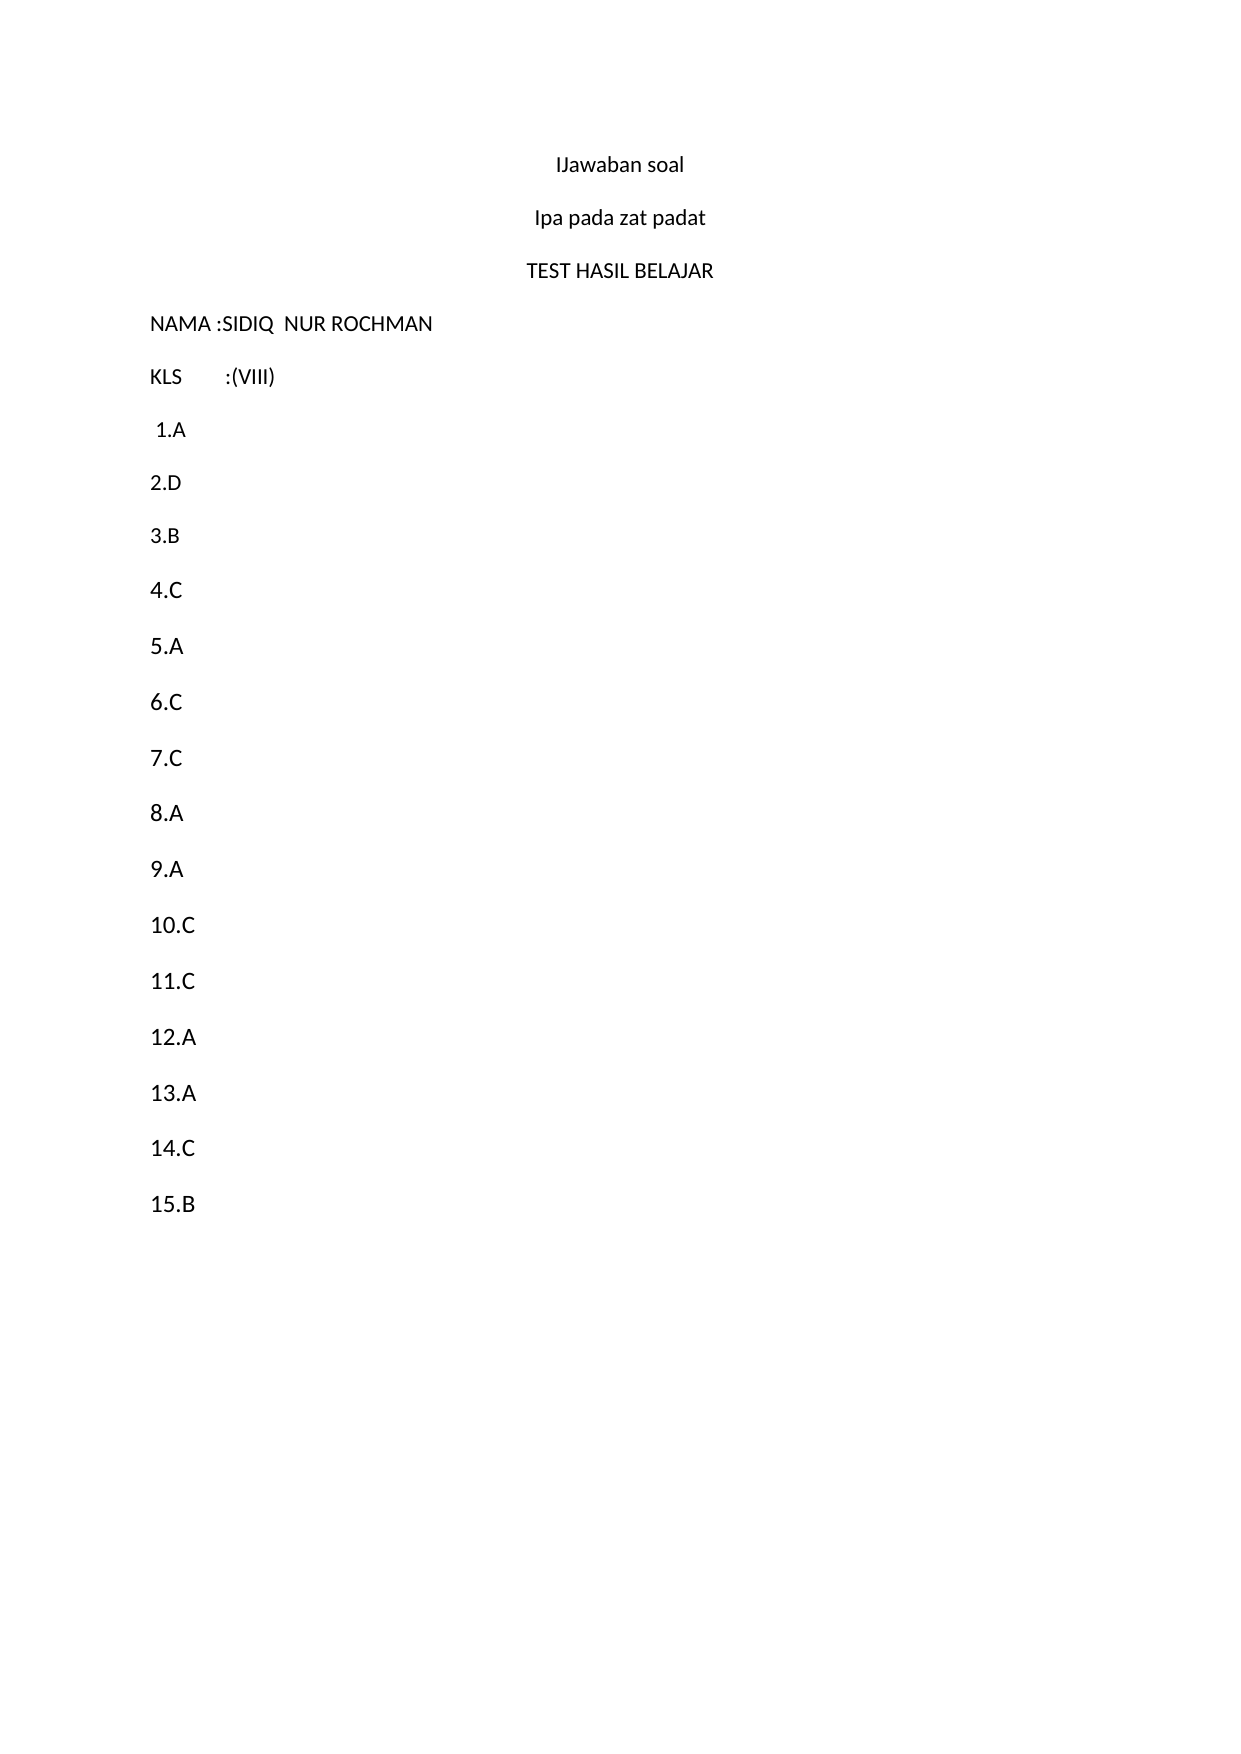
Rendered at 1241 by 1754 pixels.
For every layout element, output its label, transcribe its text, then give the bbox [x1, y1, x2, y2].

text IJawaban soal [150, 150, 1090, 178]
text 13.A [150, 1077, 1090, 1107]
text Ipa pada zat padat [150, 203, 1090, 231]
text 2.D [150, 468, 1090, 496]
text 11.C [150, 965, 1090, 996]
text 4.C [150, 574, 1090, 605]
text 5.A [150, 630, 1090, 661]
text 1.A [150, 415, 1090, 443]
text 12.A [150, 1021, 1090, 1051]
text KLS :(VIII) [150, 362, 1090, 390]
text 6.C [150, 686, 1090, 716]
text 8.A [150, 797, 1090, 828]
text 15.B [150, 1188, 1090, 1219]
text 14.C [150, 1132, 1090, 1163]
text NAMA :SIDIQ NUR ROCHMAN [150, 309, 1090, 337]
text TEST HASIL BELAJAR [150, 256, 1090, 284]
text 9.A [150, 853, 1090, 884]
text 7.C [150, 742, 1090, 772]
text 3.B [150, 521, 1090, 549]
text 10.C [150, 909, 1090, 940]
